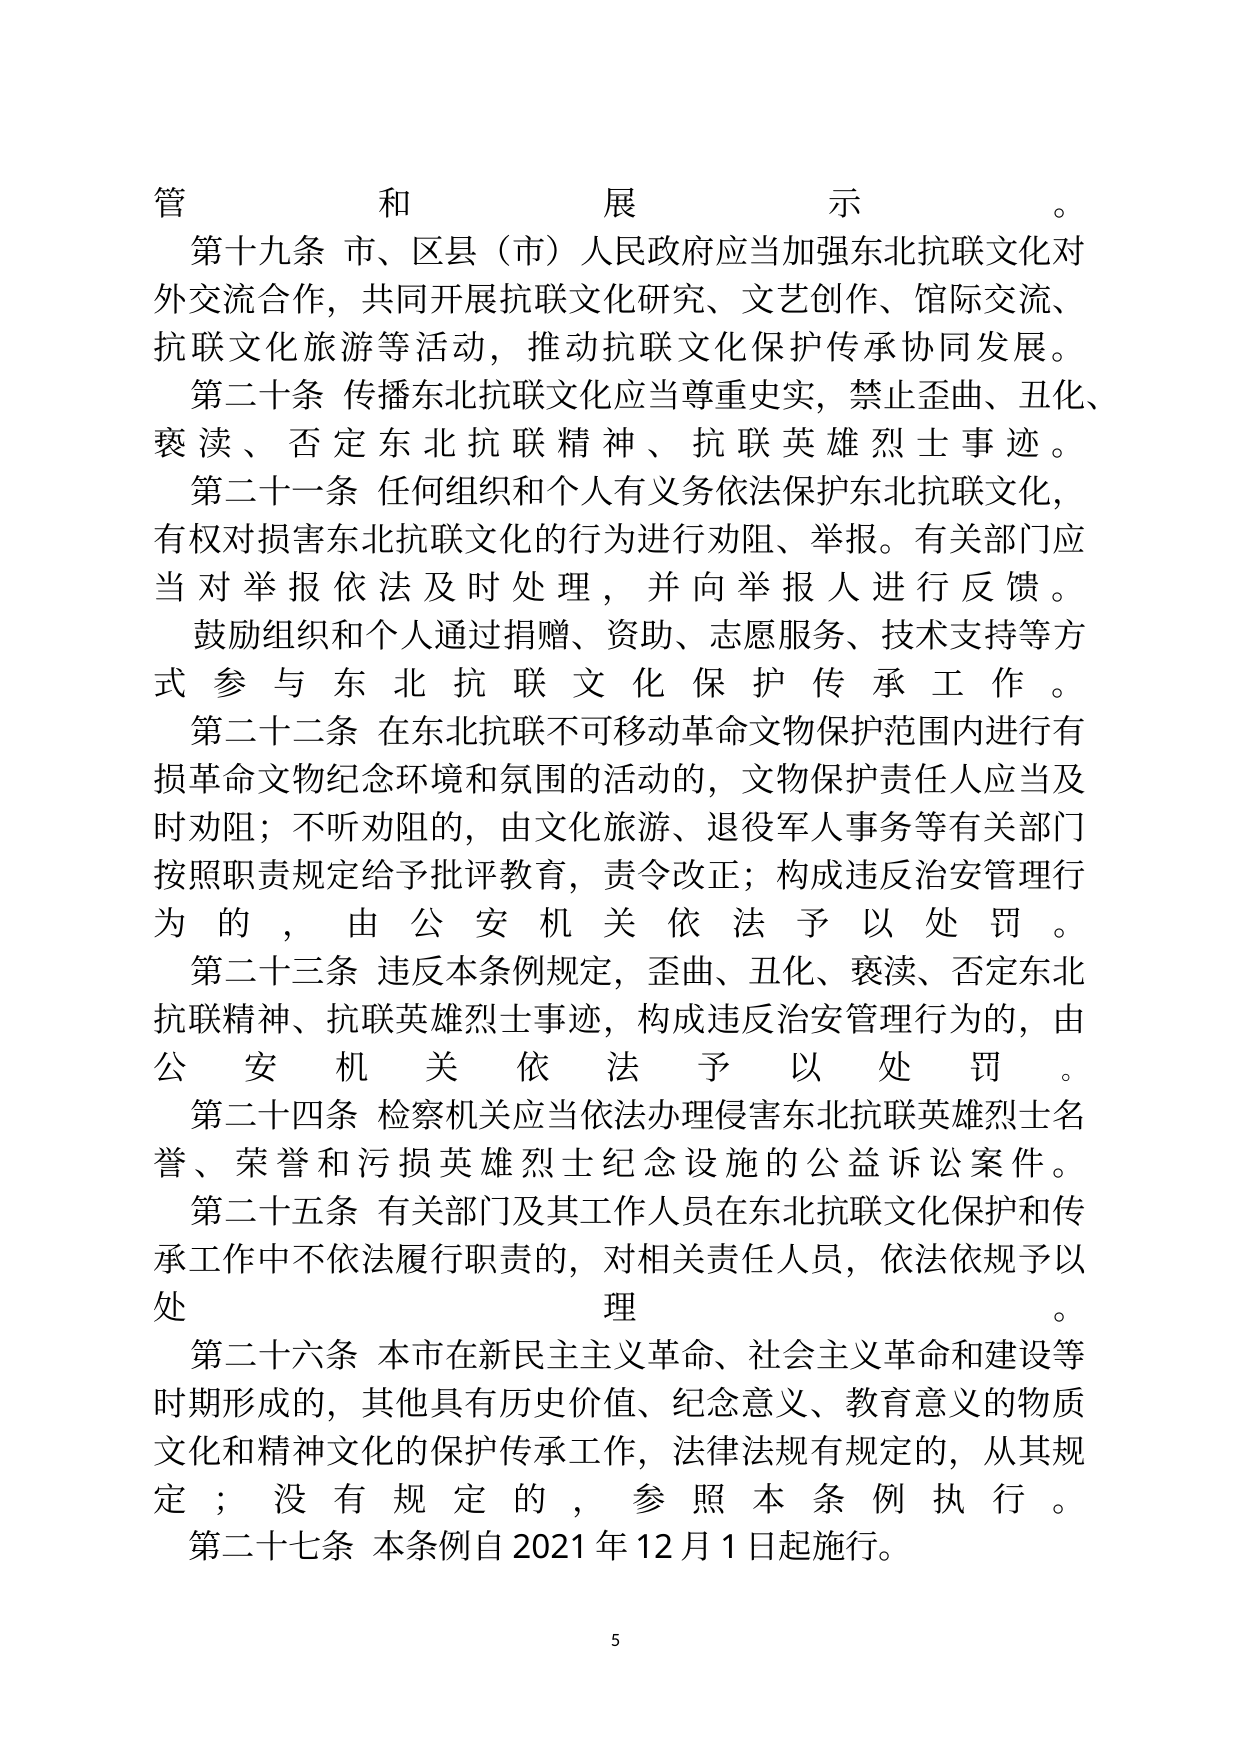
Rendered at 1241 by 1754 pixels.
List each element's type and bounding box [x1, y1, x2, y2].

text [153, 177, 1087, 1569]
